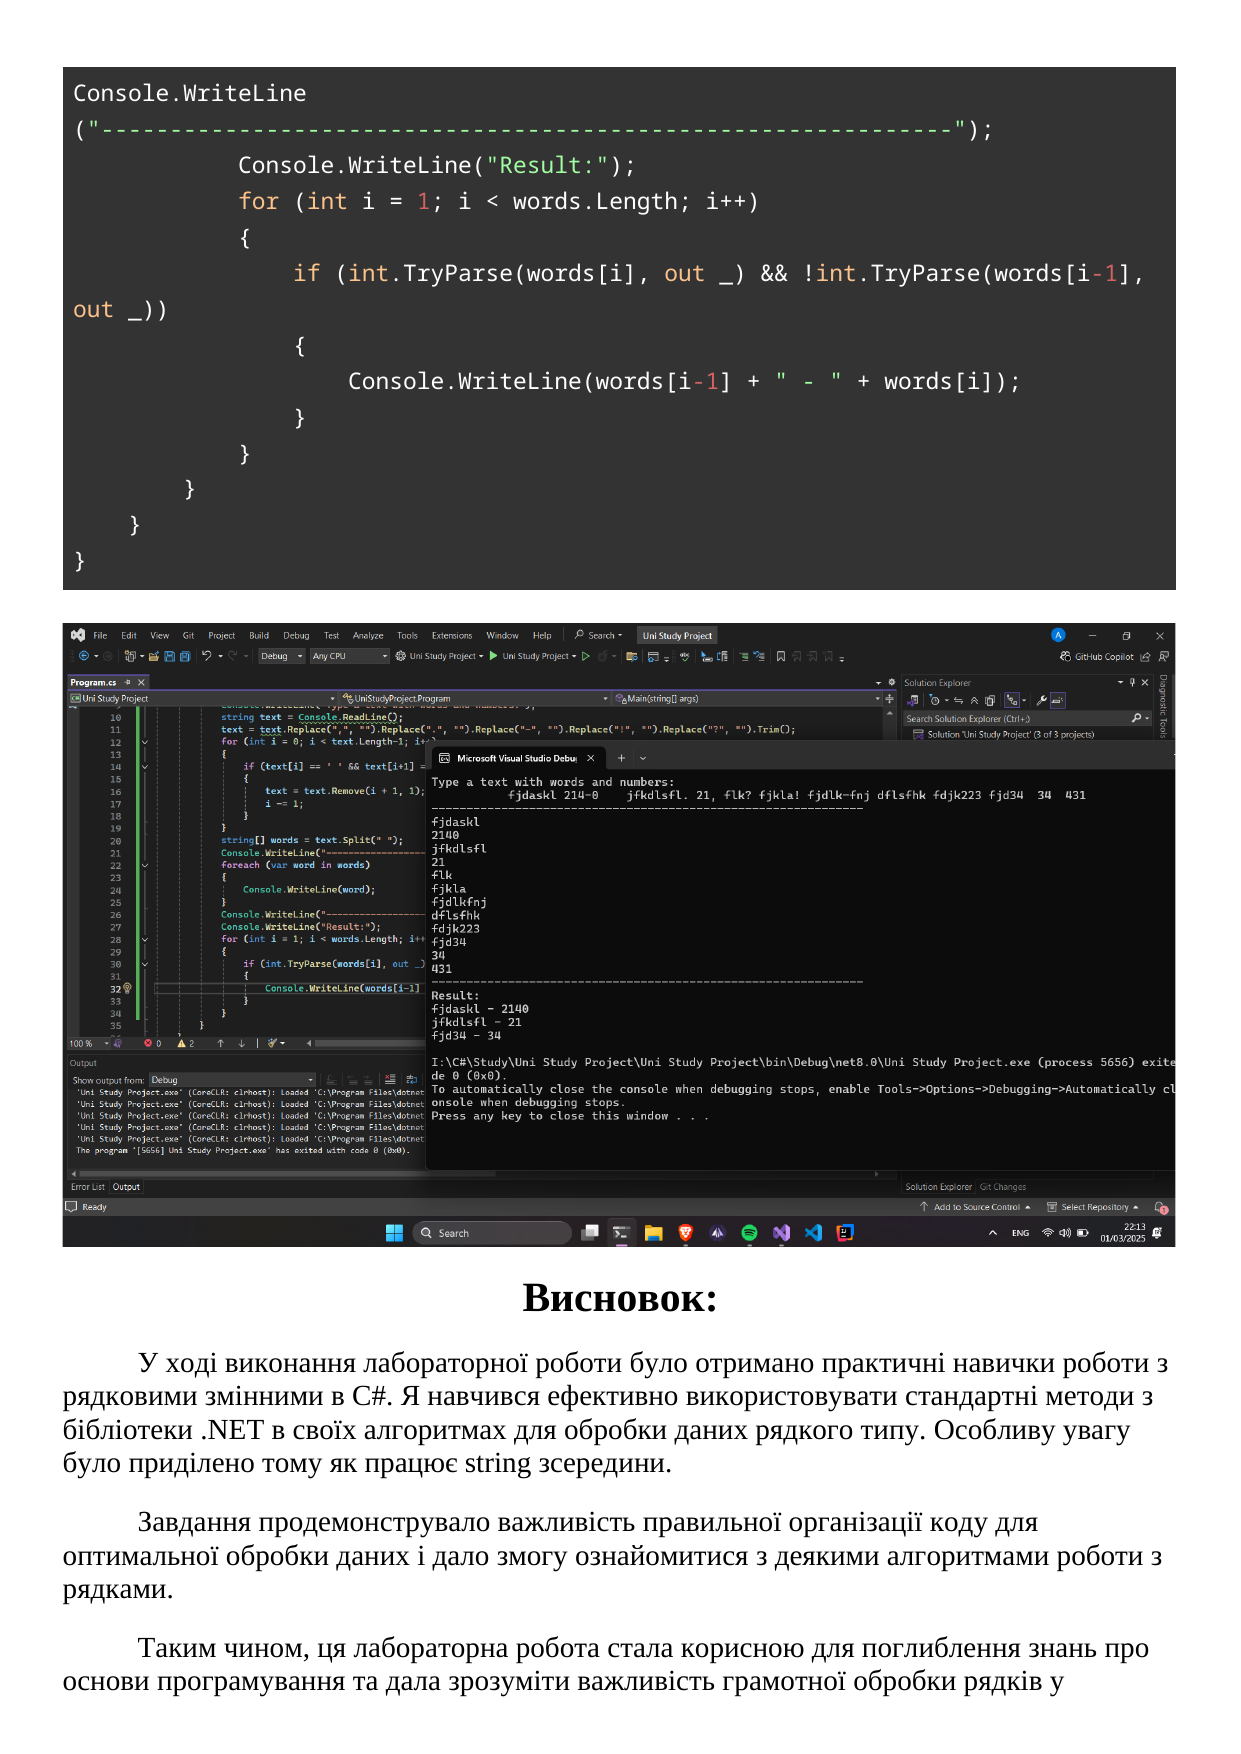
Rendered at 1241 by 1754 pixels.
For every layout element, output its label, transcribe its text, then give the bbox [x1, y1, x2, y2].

text Завдання продемонструвало важливість правильної організації коду для оптимальної обробки даних і дало змогу ознайомитися з деякими алгоритмами роботи з рядками. [62, 1504, 1176, 1605]
picture [62, 623, 1176, 1247]
text У ході виконання лабораторної роботи було отримано практичні навички роботи з рядковими змінними в C#. Я навчився ефективно використовувати стандартні методи з бібліотеки .NET в своїх алгоритмах для обробки даних рядкого типу. Особливу увагу було приділено тому як працює string зсередини. [62, 1345, 1176, 1479]
text Висновок: [75, 1272, 1166, 1320]
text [62, 1630, 1176, 1697]
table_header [63, 67, 1176, 590]
